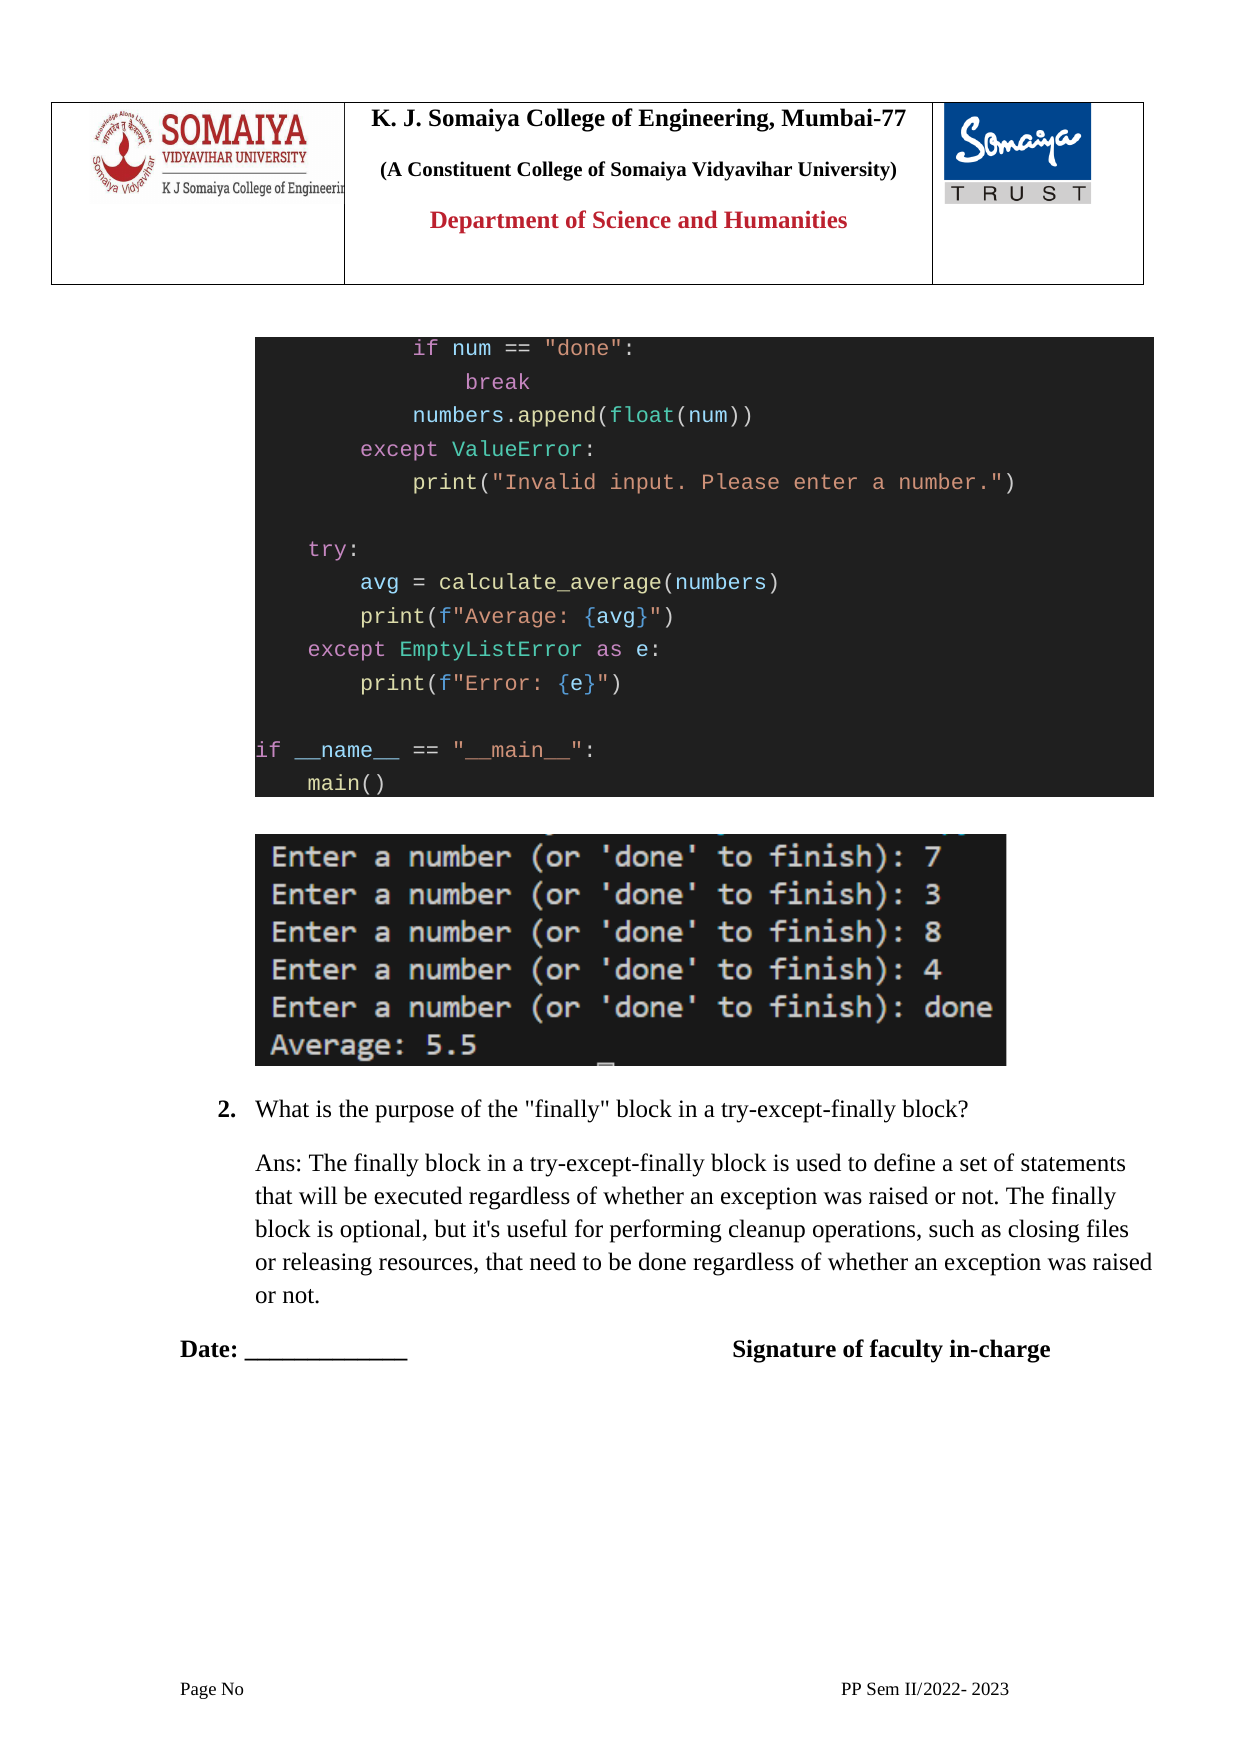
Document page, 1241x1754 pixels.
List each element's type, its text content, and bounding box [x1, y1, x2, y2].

text break [255, 371, 1154, 396]
text avg = calculate_average(numbers) [255, 572, 1154, 596]
text print(f"Error: {e}") [255, 672, 1154, 697]
text numbers.append(float(num)) [255, 404, 1154, 429]
text if num == "done": [255, 337, 1154, 362]
picture [89, 103, 345, 204]
text if __name__ == "__main__": [255, 739, 1154, 763]
text print(f"Average: {avg}") [255, 605, 1154, 630]
text Ans: The finally block in a try-except-finally block is used to define a set of statements that will be executed regardless of whether an exception was raised or not. The finally block is optional, but it's useful for performing cleanup operations, such as closing files or releasing resources, that need to be done regardless of whether an exception was raised or not. [255, 1148, 1154, 1309]
text try: [255, 538, 1154, 563]
picture [944, 103, 1092, 204]
text except ValueError: [255, 438, 1154, 463]
text except EmptyListError as e: [255, 638, 1154, 663]
text Date: _____________ Signature of faculty in-charge [180, 1334, 1154, 1363]
text print("Invalid input. Please enter a number.") [255, 471, 1154, 496]
text main() [255, 772, 1154, 797]
list What is the purpose of the "finally" block in a try-except-finally block? [217, 1094, 1154, 1123]
picture [255, 834, 1007, 1066]
